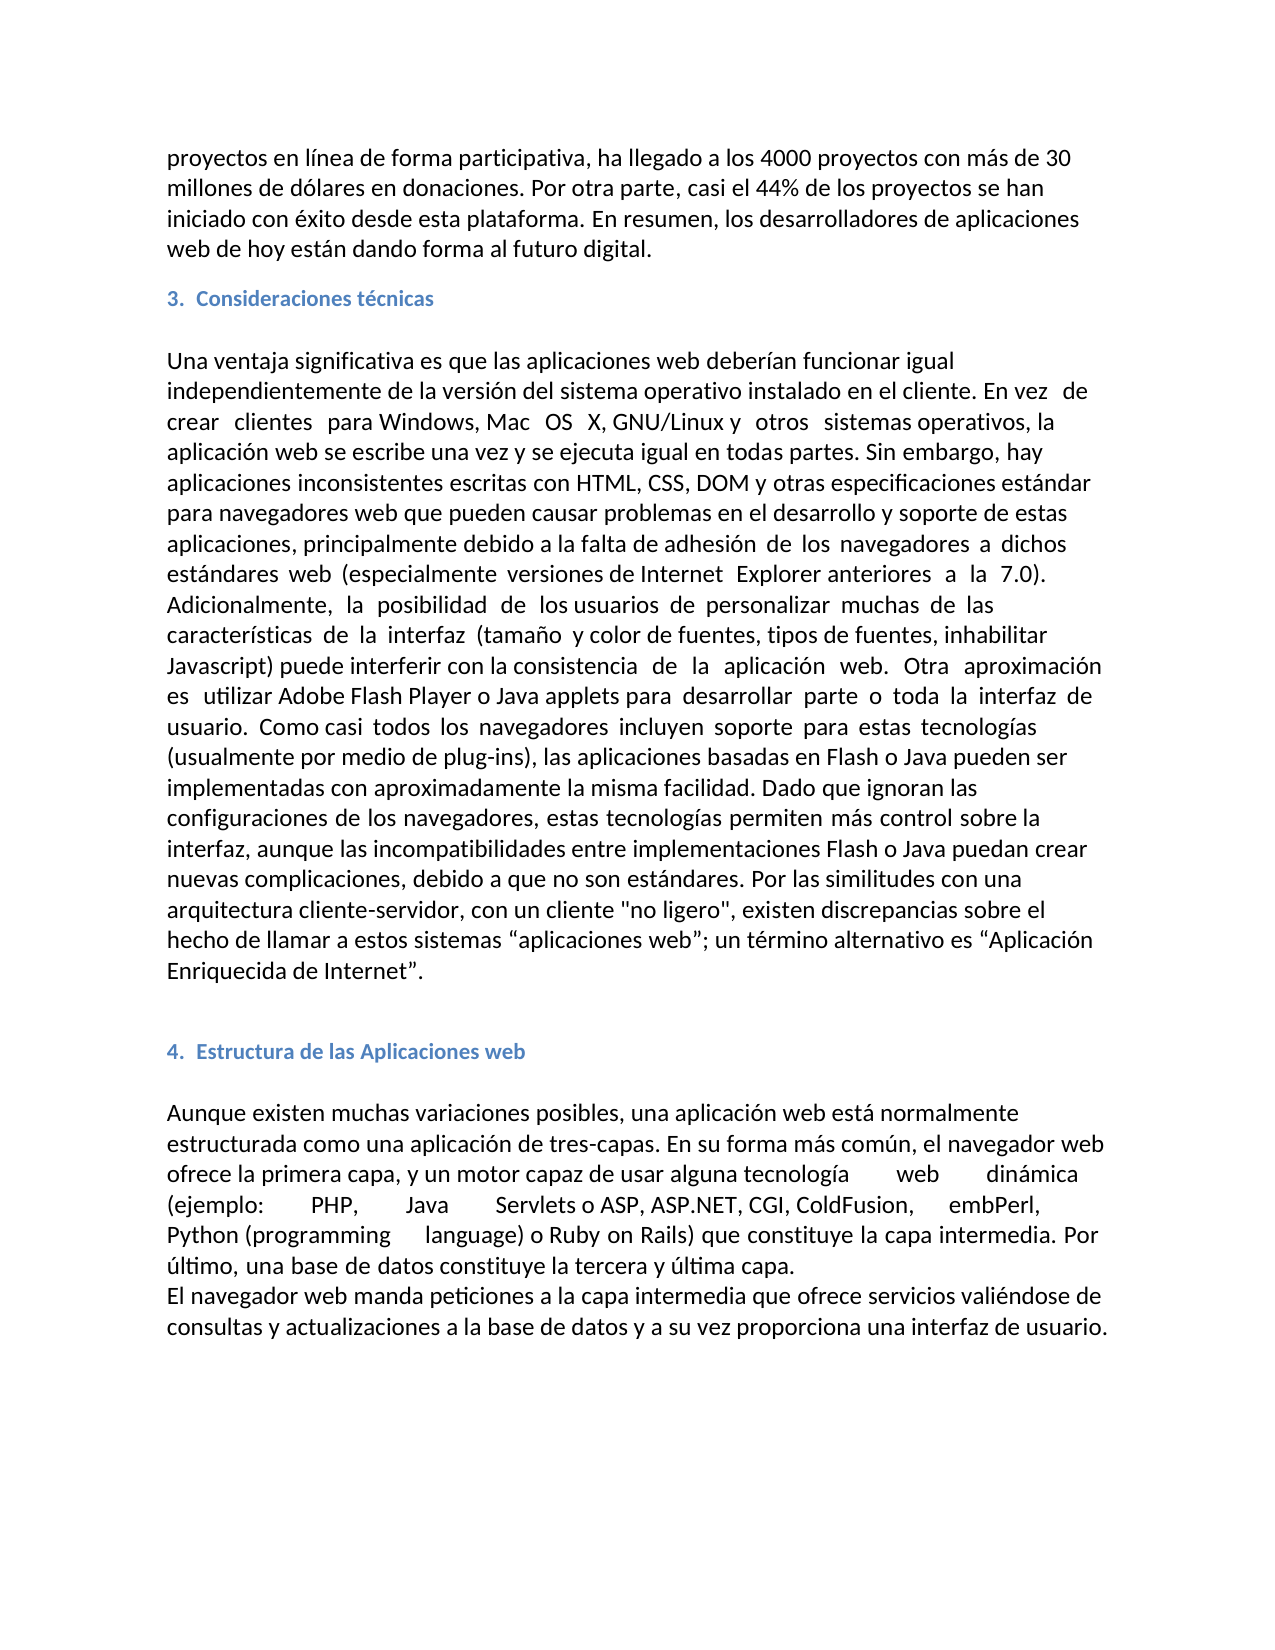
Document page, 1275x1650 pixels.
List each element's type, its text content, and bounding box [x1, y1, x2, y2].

subtitle 3. Consideraciones técnicas [167, 284, 1110, 313]
subtitle 4. Estructura de las Aplicaciones web [167, 1037, 1110, 1065]
text El navegador web manda peticiones a la capa intermedia que ofrece servicios valiéndose de consultas y actualizaciones a la base de datos y a su vez proporciona una interfaz de usuario. [167, 1280, 1110, 1341]
text Aunque existen muchas variaciones posibles, una aplicación web está normalmente estructurada como una aplicación de tres-capas. En su forma más común, el navegador web ofrece la primera capa, y un motor capaz de usar alguna tecnología web dinámica (ejemplo: PHP, Java Servlets o ASP, ASP.NET, CGI, ColdFusion, embPerl, Python (programming language) o Ruby on Rails) que constituye la capa intermedia. Por último, una base de datos constituye la tercera y última capa. [167, 1097, 1110, 1280]
text proyectos en línea de forma participativa, ha llegado a los 4000 proyectos con más de 30 millones de dólares en donaciones. Por otra parte, casi el 44% de los proyectos se han iniciado con éxito desde esta plataforma. En resumen, los desarrolladores de aplicaciones web de hoy están dando forma al futuro digital. [167, 142, 1110, 264]
text Una ventaja significativa es que las aplicaciones web deberían funcionar igual independientemente de la versión del sistema operativo instalado en el cliente. En vez de crear clientes para Windows, Mac OS X, GNU/Linux y otros sistemas operativos, la aplicación web se escribe una vez y se ejecuta igual en todas partes. Sin embargo, hay aplicaciones inconsistentes escritas con HTML, CSS, DOM y otras especificaciones estándar para navegadores web que pueden causar problemas en el desarrollo y soporte de estas aplicaciones, principalmente debido a la falta de adhesión de los navegadores a dichos estándares web (especialmente versiones de Internet Explorer anteriores a la 7.0). Adicionalmente, la posibilidad de los usuarios de personalizar muchas de las características de la interfaz (tamaño y color de fuentes, tipos de fuentes, inhabilitar Javascript) puede interferir con la consistencia de la aplicación web. Otra aproximación es utilizar Adobe Flash Player o Java applets para desarrollar parte o toda la interfaz de usuario. Como casi todos los navegadores incluyen soporte para estas tecnologías (usualmente por medio de plug-ins), las aplicaciones basadas en Flash o Java pueden ser implementadas con aproximadamente la misma facilidad. Dado que ignoran las configuraciones de los navegadores, estas tecnologías permiten más control sobre la interfaz, aunque las incompatibilidades entre implementaciones Flash o Java puedan crear nuevas complicaciones, debido a que no son estándares. Por las similitudes con una arquitectura cliente-servidor, con un cliente "no ligero", existen discrepancias sobre el hecho de llamar a estos sistemas “aplicaciones web”; un término alternativo es “Aplicación Enriquecida de Internet”. [167, 345, 1110, 986]
